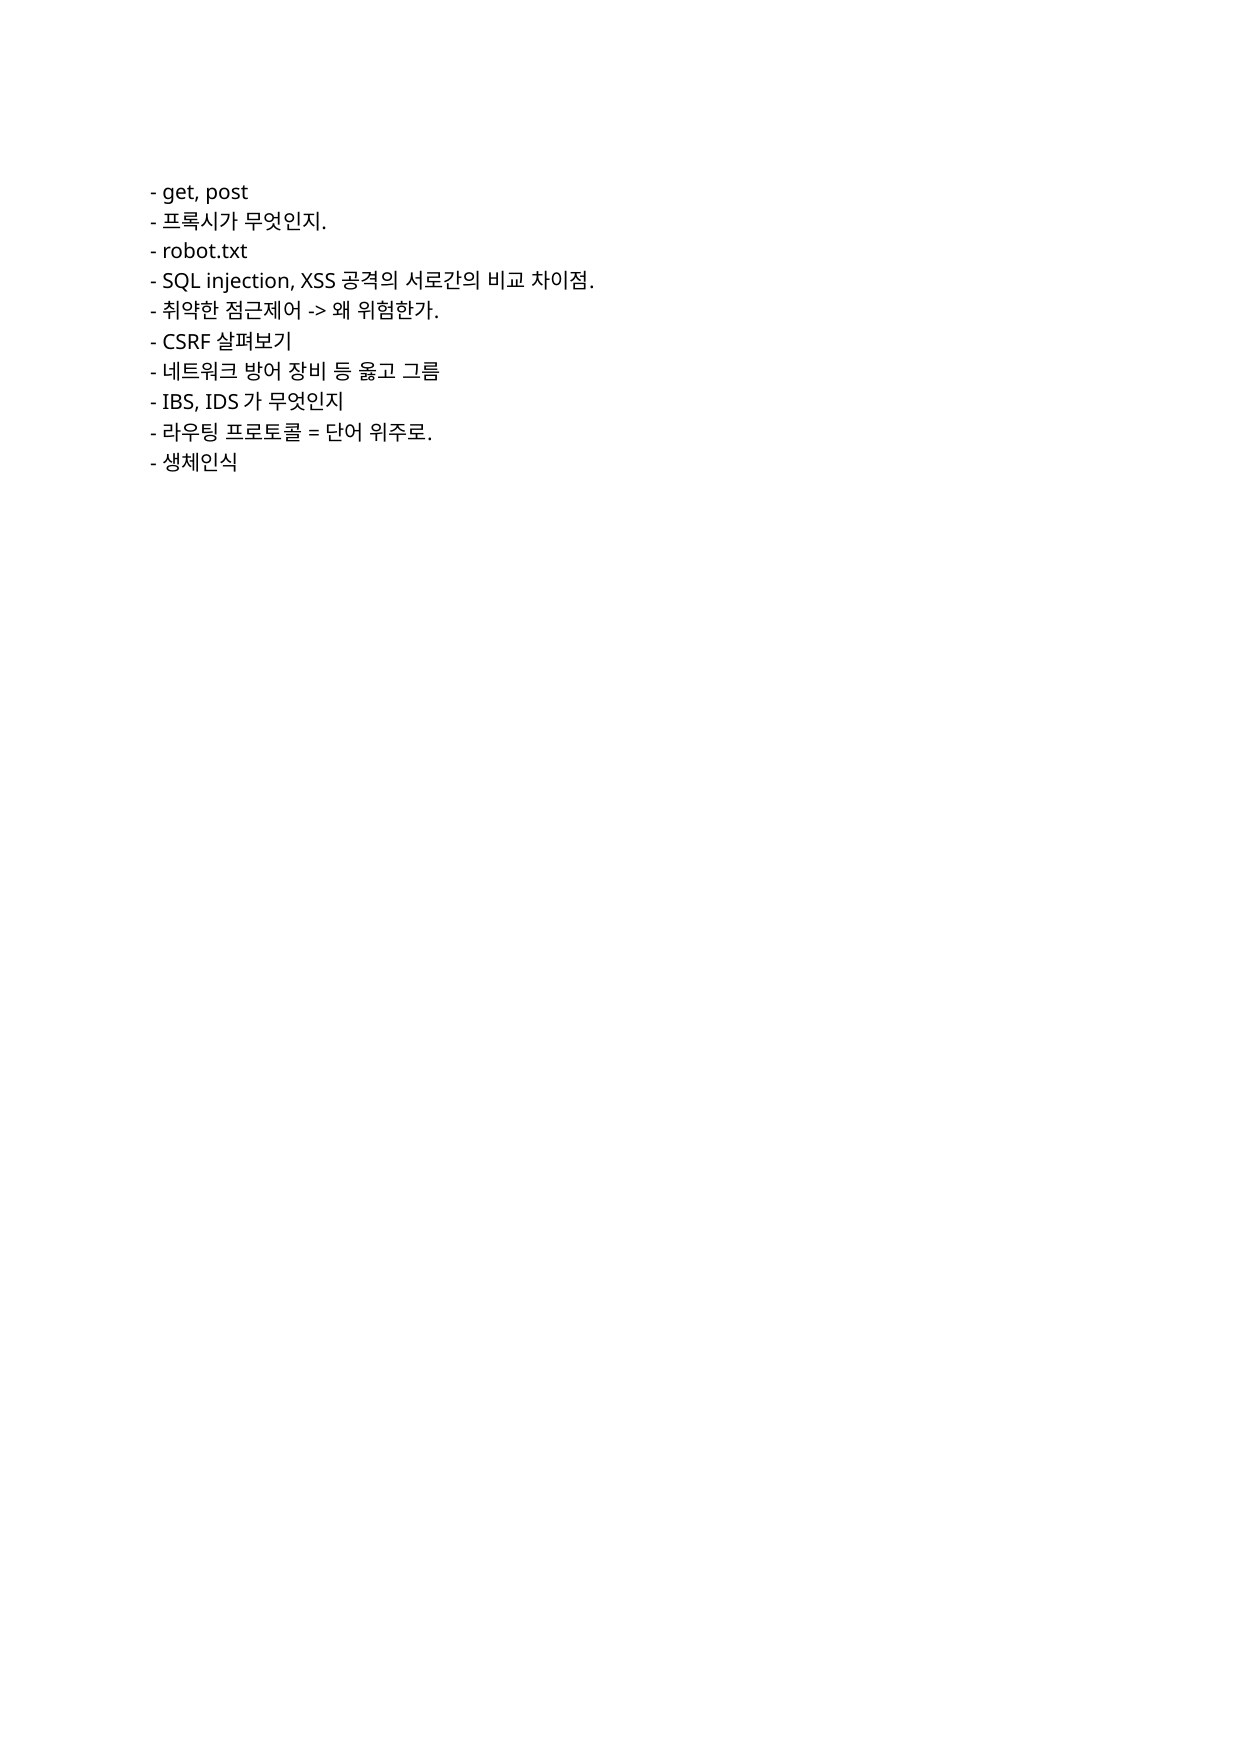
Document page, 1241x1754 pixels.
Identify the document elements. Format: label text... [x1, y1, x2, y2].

text - 프록시가 무엇인지. [150, 206, 1090, 236]
text - robot.txt [150, 236, 1090, 264]
text - CSRF 살펴보기 [150, 325, 1090, 355]
text - IBS, IDS가 무엇인지 [150, 386, 1090, 416]
text - 취약한 점근제어 -> 왜 위험한가. [150, 295, 1090, 325]
text - 라우팅 프로토콜 = 단어 위주로. [150, 416, 1090, 446]
text - 생체인식 [150, 446, 1090, 477]
text - 네트워크 방어 장비 등 옳고 그름 [150, 355, 1090, 386]
text - SQL injection, XSS 공격의 서로간의 비교 차이점. [150, 264, 1090, 295]
text - get, post [150, 177, 1090, 206]
